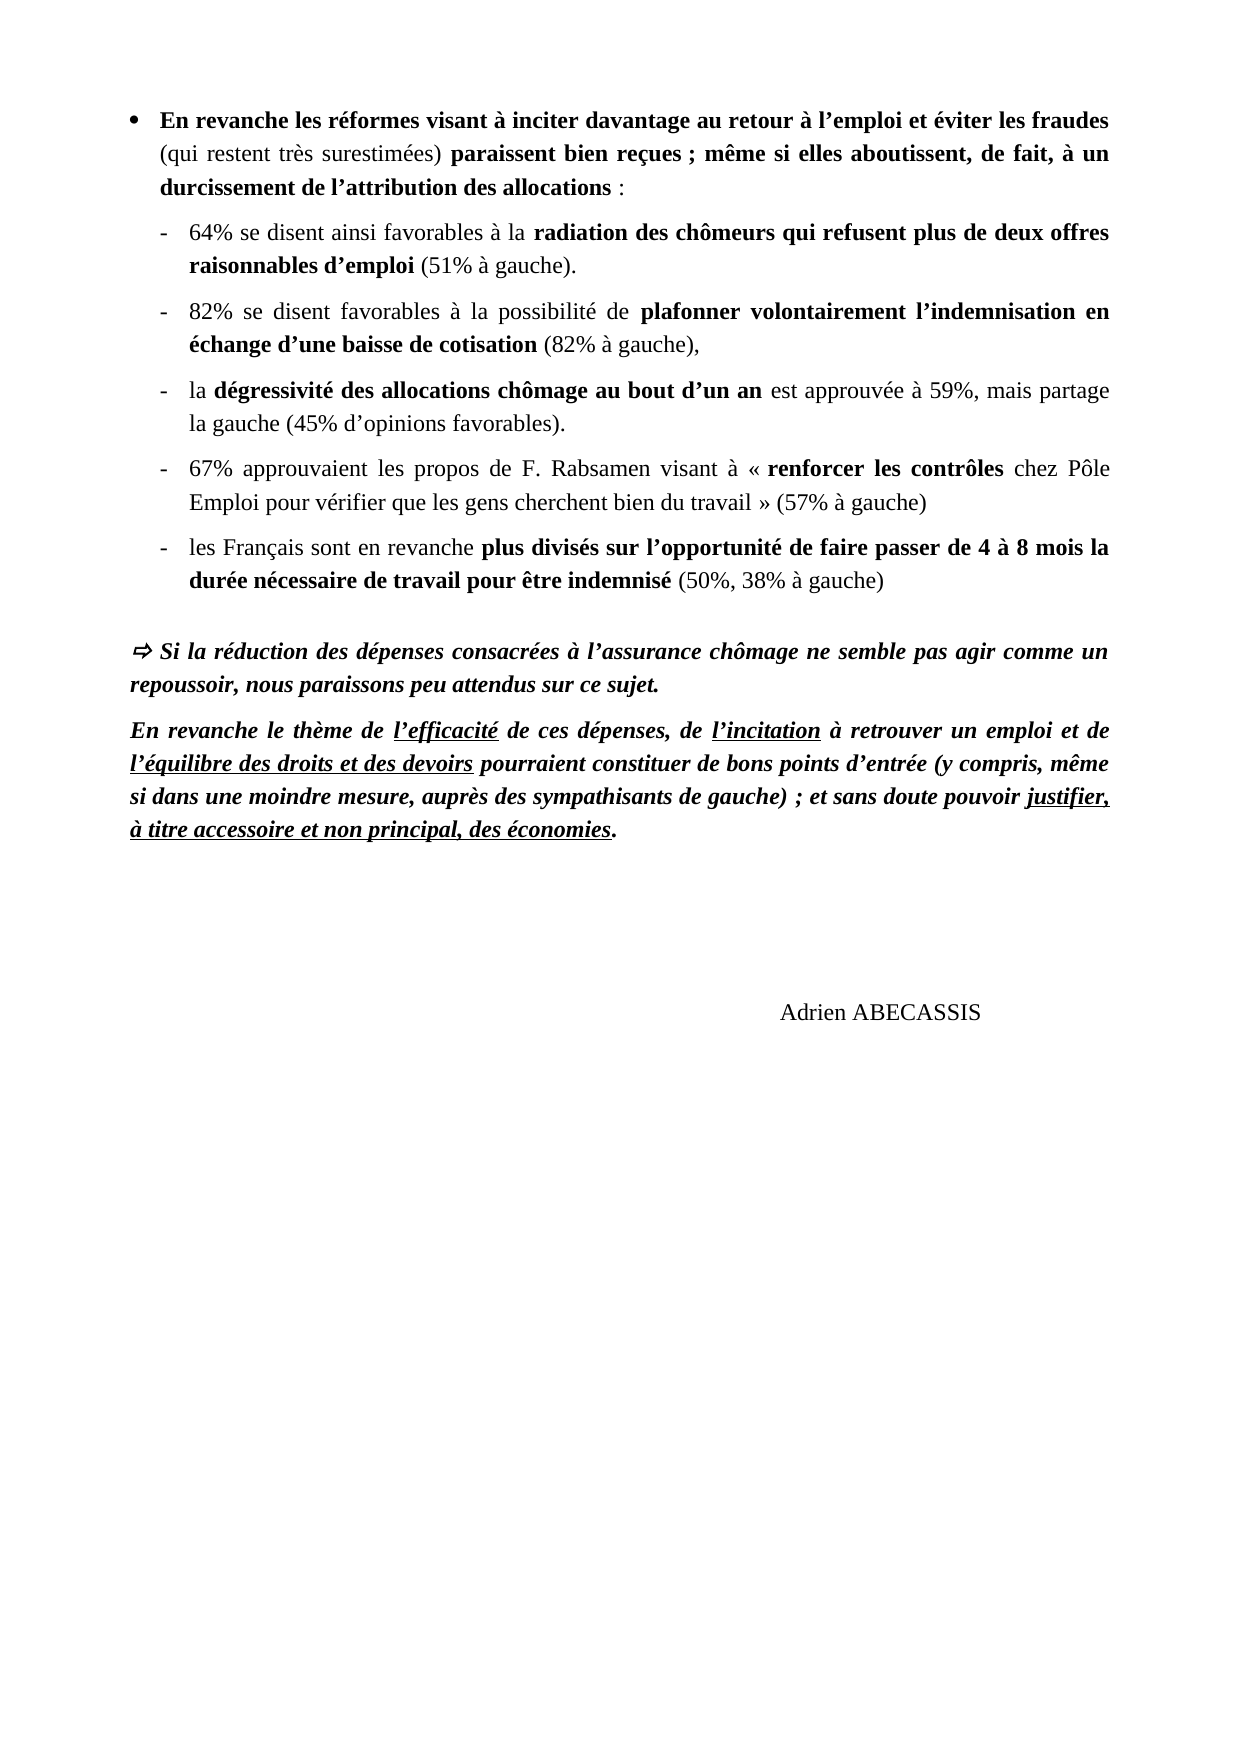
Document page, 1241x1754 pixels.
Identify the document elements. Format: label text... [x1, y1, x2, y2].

list Si la réduction des dépenses consacrées à l’assurance chômage ne semble pas agir comme un repoussoir, nous paraissons peu attendus sur ce sujet. [130, 637, 1110, 698]
list 82% se disent favorables à la possibilité de plafonner volontairement l’indemnisation en échange d’une baisse de cotisation (82% à gauche), [159, 297, 1110, 358]
list les Français sont en revanche plus divisés sur l’opportunité de faire passer de 4 à 8 mois la durée nécessaire de travail pour être indemnisé (50%, 38% à gauche) [159, 533, 1110, 594]
list la dégressivité des allocations chômage au bout d’un an est approuvée à 59%, mais partage la gauche (45% d’opinions favorables). [159, 376, 1110, 436]
text En revanche le thème de l’efficacité de ces dépenses, de l’incitation à retrouver un emploi et de l’équilibre des droits et des devoirs pourraient constituer de bons points d’entrée (y compris, même si dans une moindre mesure, auprès des sympathisants de gauche) ; et sans doute pouvoir justifier, à titre accessoire et non principal, des économies. [130, 716, 1110, 843]
text Adrien ABECASSIS [174, 998, 1110, 1025]
list 64% se disent ainsi favorables à la radiation des chômeurs qui refusent plus de deux offres raisonnables d’emploi (51% à gauche). [159, 218, 1110, 279]
list 67% approuvaient les propos de F. Rabsamen visant à « renforcer les contrôles chez Pôle Emploi pour vérifier que les gens cherchent bien du travail » (57% à gauche) [159, 454, 1110, 515]
list En revanche les réformes visant à inciter davantage au retour à l’emploi et éviter les fraudes (qui restent très surestimées) paraissent bien reçues ; même si elles aboutissent, de fait, à un durcissement de l’attribution des allocations : [130, 106, 1110, 200]
